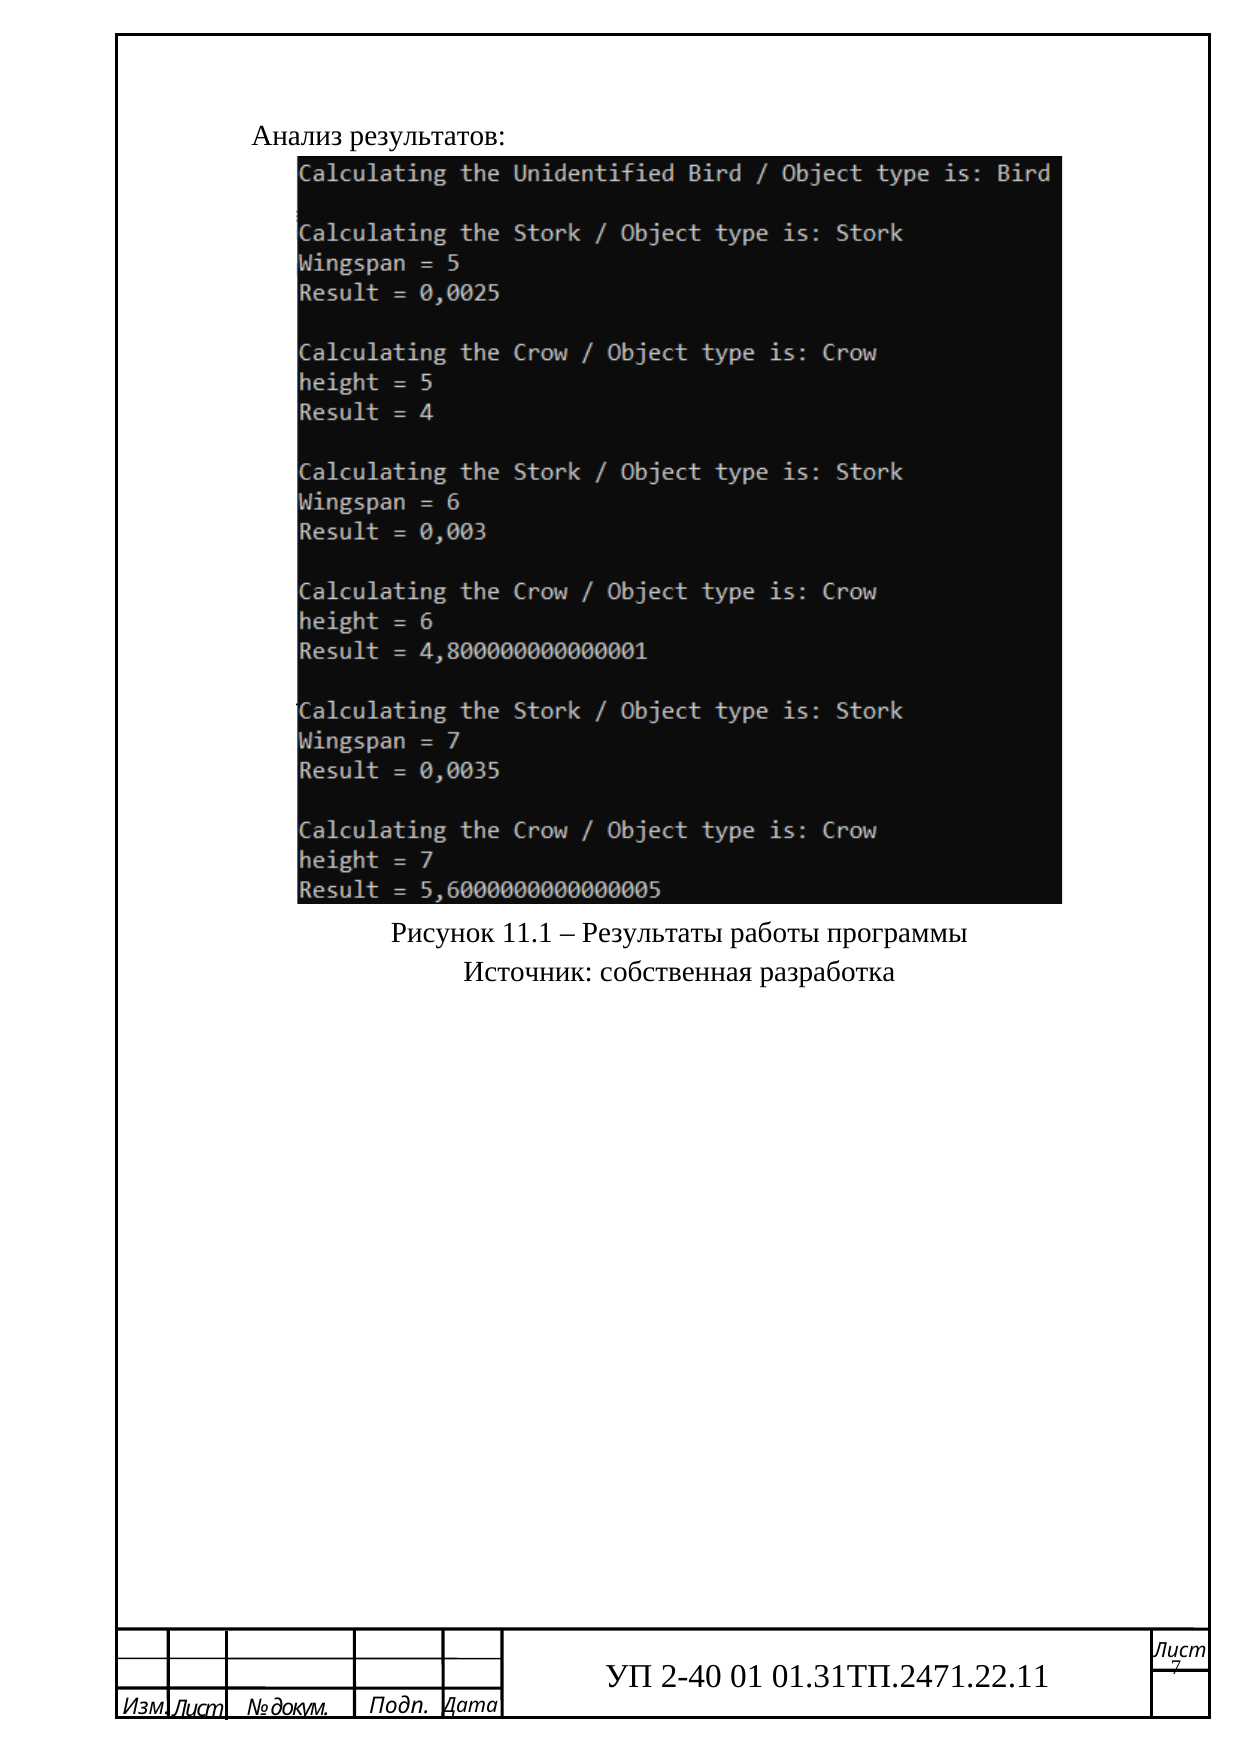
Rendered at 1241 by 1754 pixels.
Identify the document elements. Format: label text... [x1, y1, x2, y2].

picture [296, 156, 1063, 904]
text Анализ результатов: [177, 118, 1181, 152]
text Рисунок 11.1 – Результаты работы программы [177, 915, 1181, 949]
text Источник: собственная разработка [177, 954, 1181, 987]
